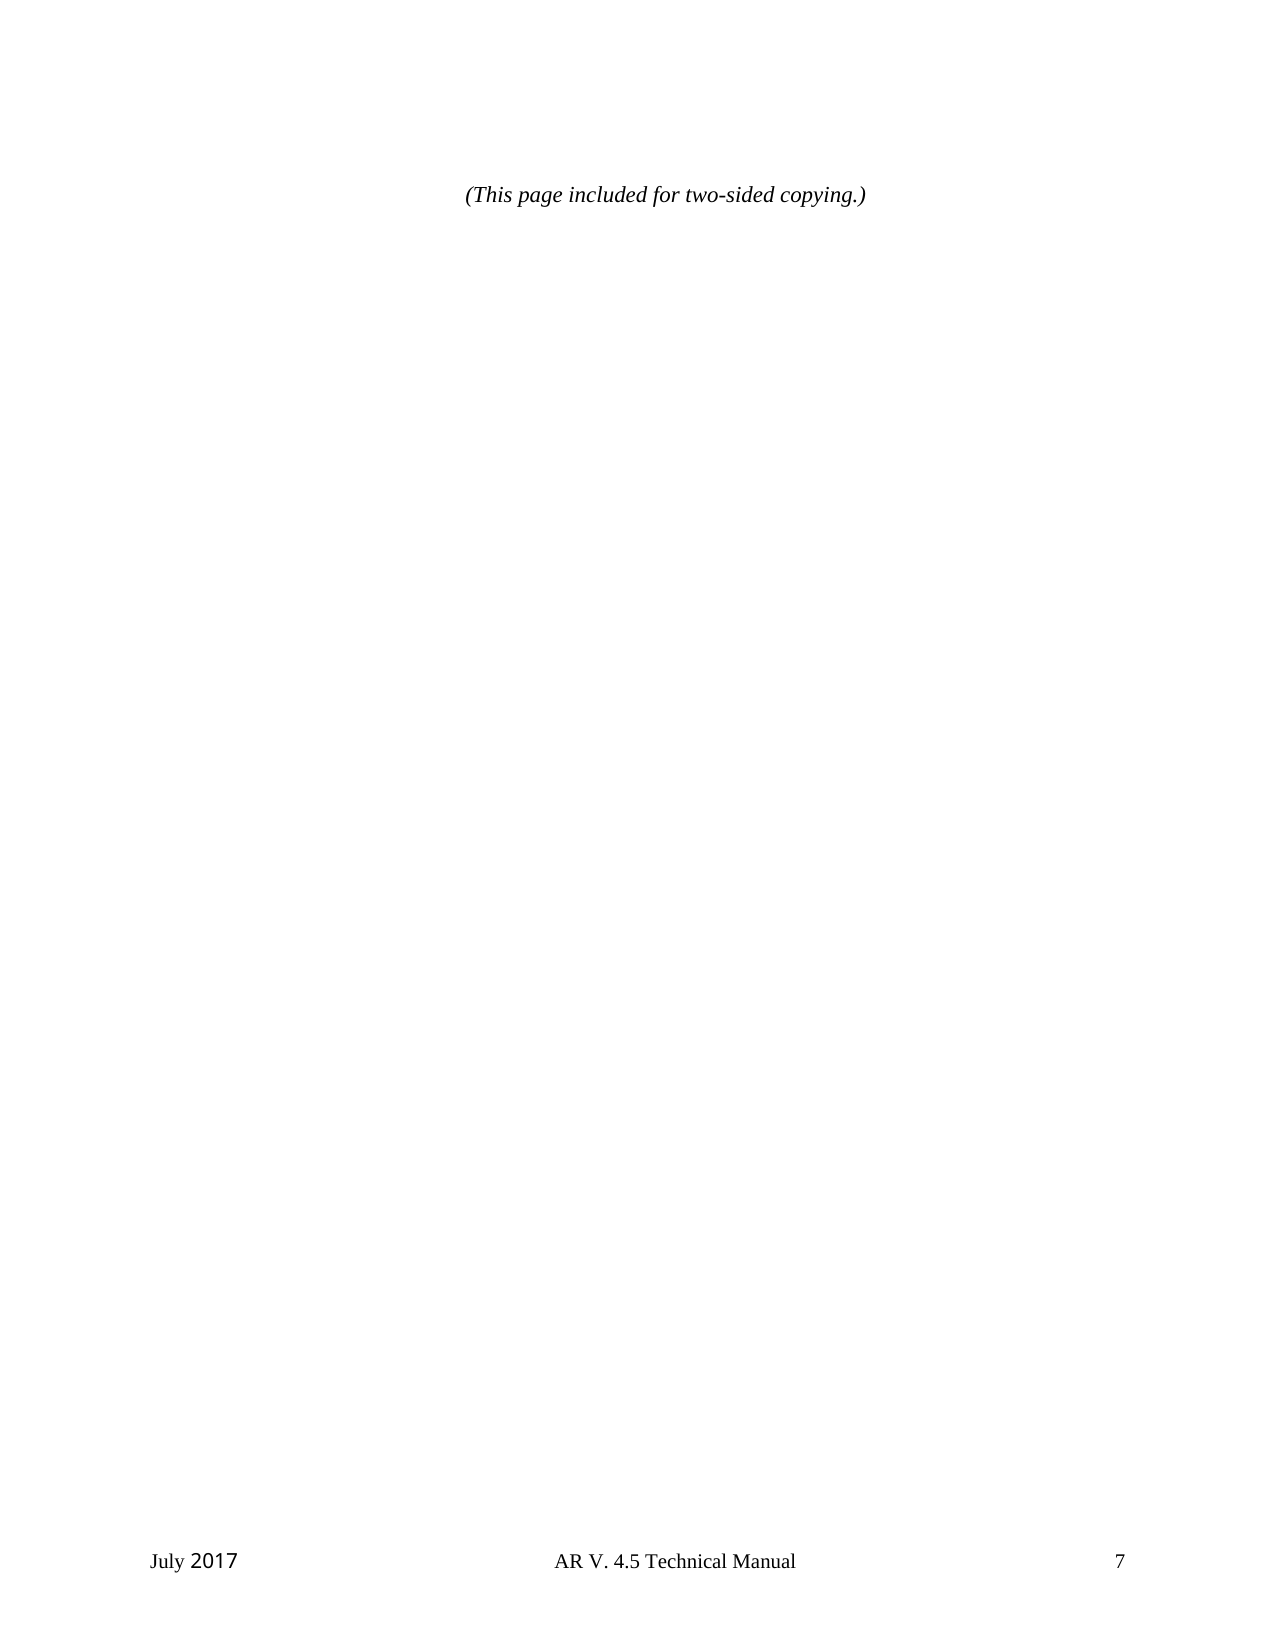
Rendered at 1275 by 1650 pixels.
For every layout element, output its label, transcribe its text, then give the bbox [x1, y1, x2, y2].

text (This page included for two-sided copying.) [150, 181, 1181, 208]
